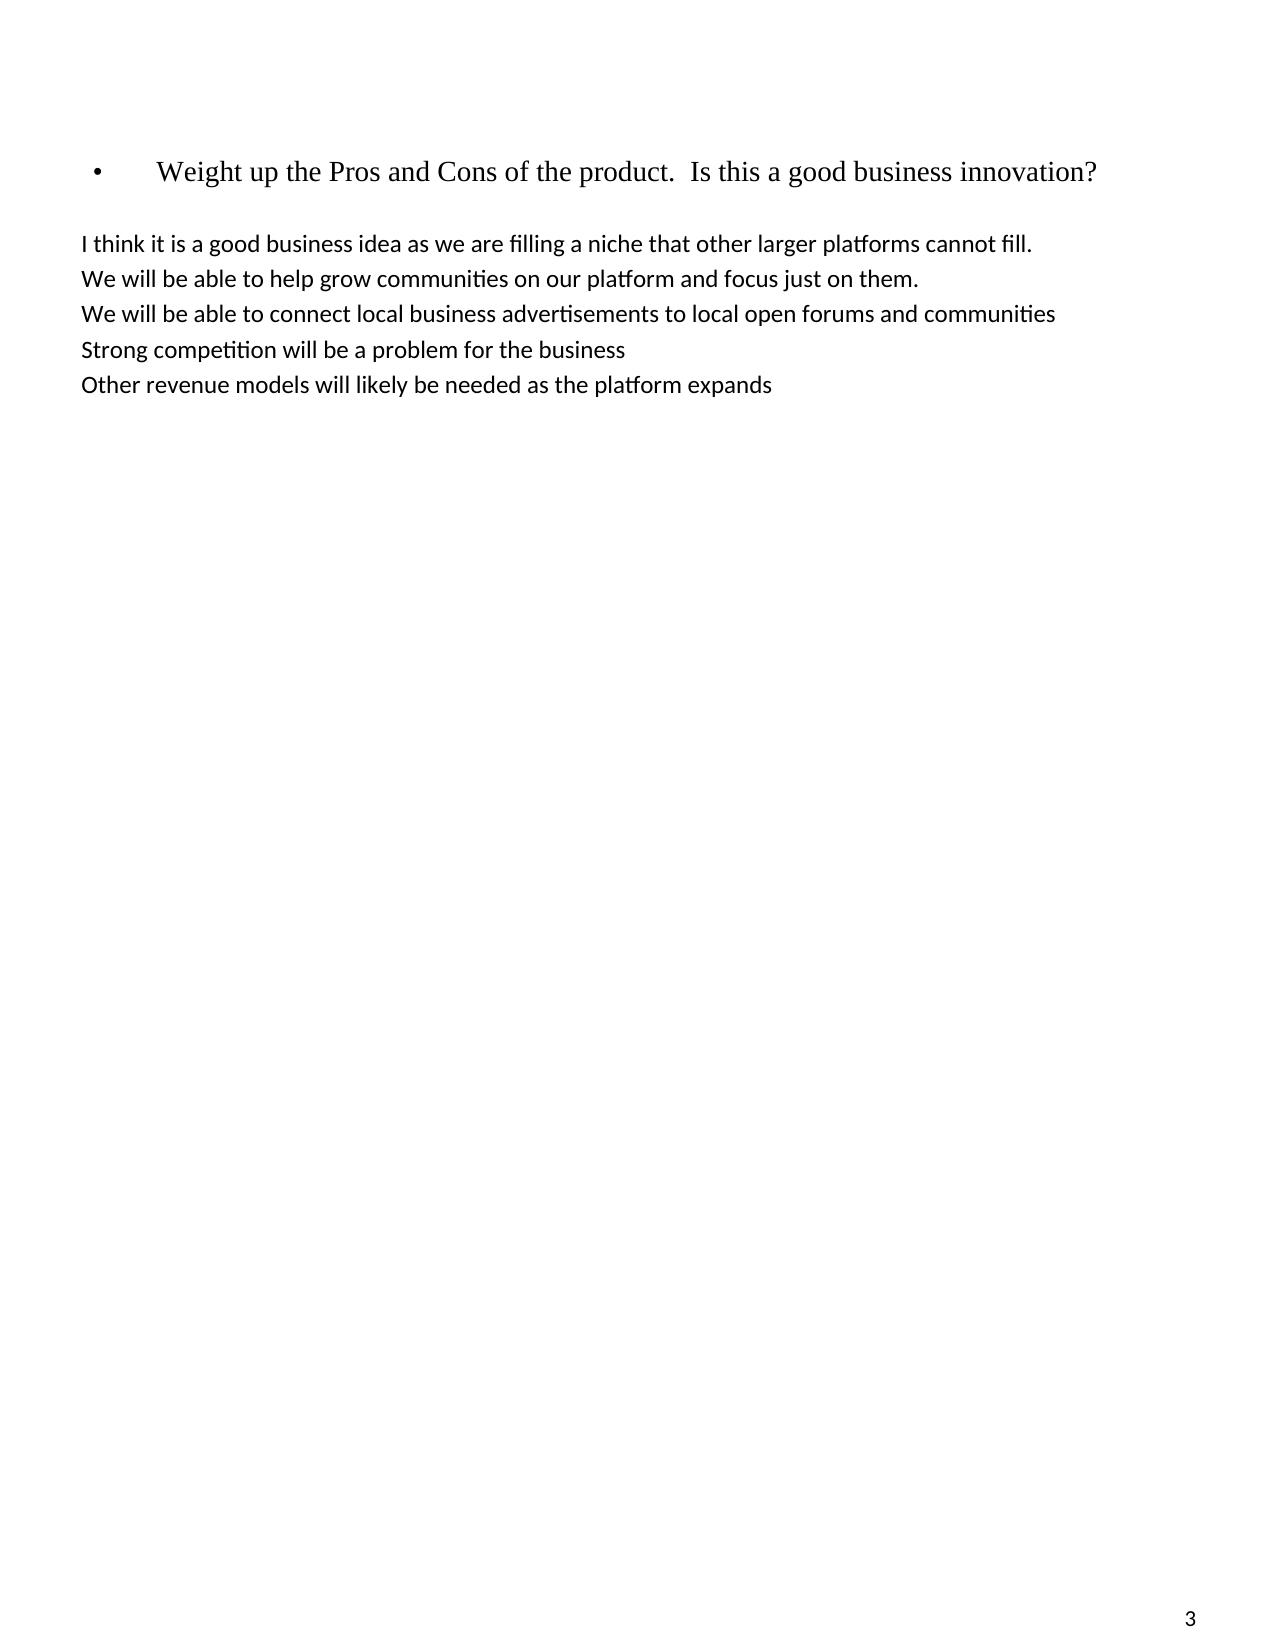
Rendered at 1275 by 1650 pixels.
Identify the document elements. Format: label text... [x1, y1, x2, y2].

text I think it is a good business idea as we are filling a niche that other larger platforms cannot fill. [81, 225, 1210, 258]
text We will be able to help grow communities on our platform and focus just on them. [81, 260, 1210, 293]
text We will be able to connect local business advertisements to local open forums and communities [81, 295, 1210, 328]
text • Weight up the Pros and Cons of the product. Is this a good business innovation? [92, 154, 1210, 187]
text Strong competition will be a problem for the business [81, 331, 1210, 364]
text Other revenue models will likely be needed as the platform expands [81, 366, 1210, 399]
